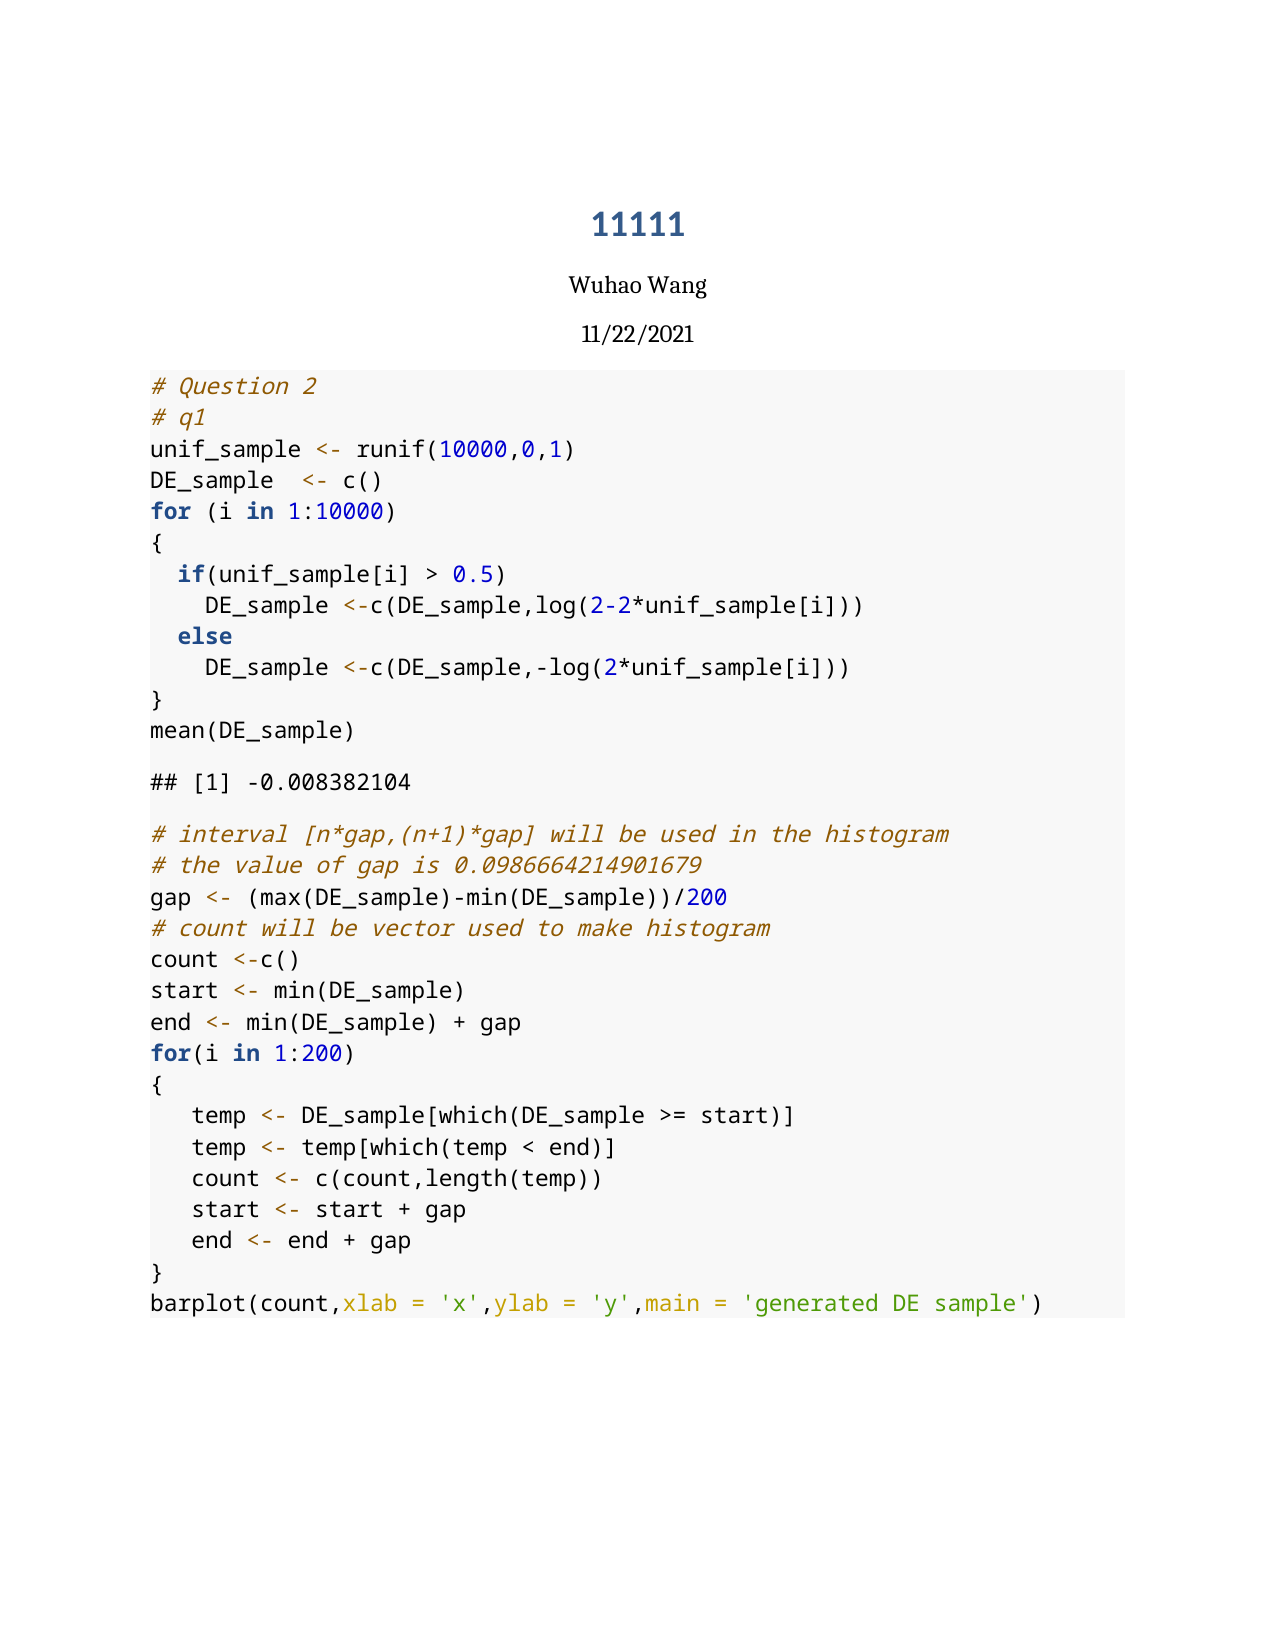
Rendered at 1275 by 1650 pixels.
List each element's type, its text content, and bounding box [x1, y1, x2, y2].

text Wuhao Wang [150, 271, 1125, 299]
text ## [1] -0.008382104 [150, 766, 1125, 797]
title 11111 [150, 200, 1125, 246]
text # interval [n*gap,(n+1)*gap] will be used in the histogram # the value of gap is 0.0986664214901679 gap <- (max(DE_sample)-min(DE_sample))/200 # count will be vector used to make histogram count <-c() start <- min(DE_sample) end <- min(DE_sample) + gap for(i in 1:200) { temp <- DE_sample[which(DE_sample >= start)] temp <- temp[which(temp < end)] count <- c(count,length(temp)) start <- start + gap end <- end + gap } barplot(count,xlab = 'x',ylab = 'y',main = 'generated DE sample') [164, 818, 1125, 1318]
text 11/22/2021 [150, 320, 1125, 349]
text # Question 2 # q1 unif_sample <- runif(10000,0,1) DE_sample <- c() for (i in 1:10000) { if(unif_sample[i] > 0.5) DE_sample <-c(DE_sample,log(2-2*unif_sample[i])) else DE_sample <-c(DE_sample,-log(2*unif_sample[i])) } mean(DE_sample) [150, 370, 1125, 745]
